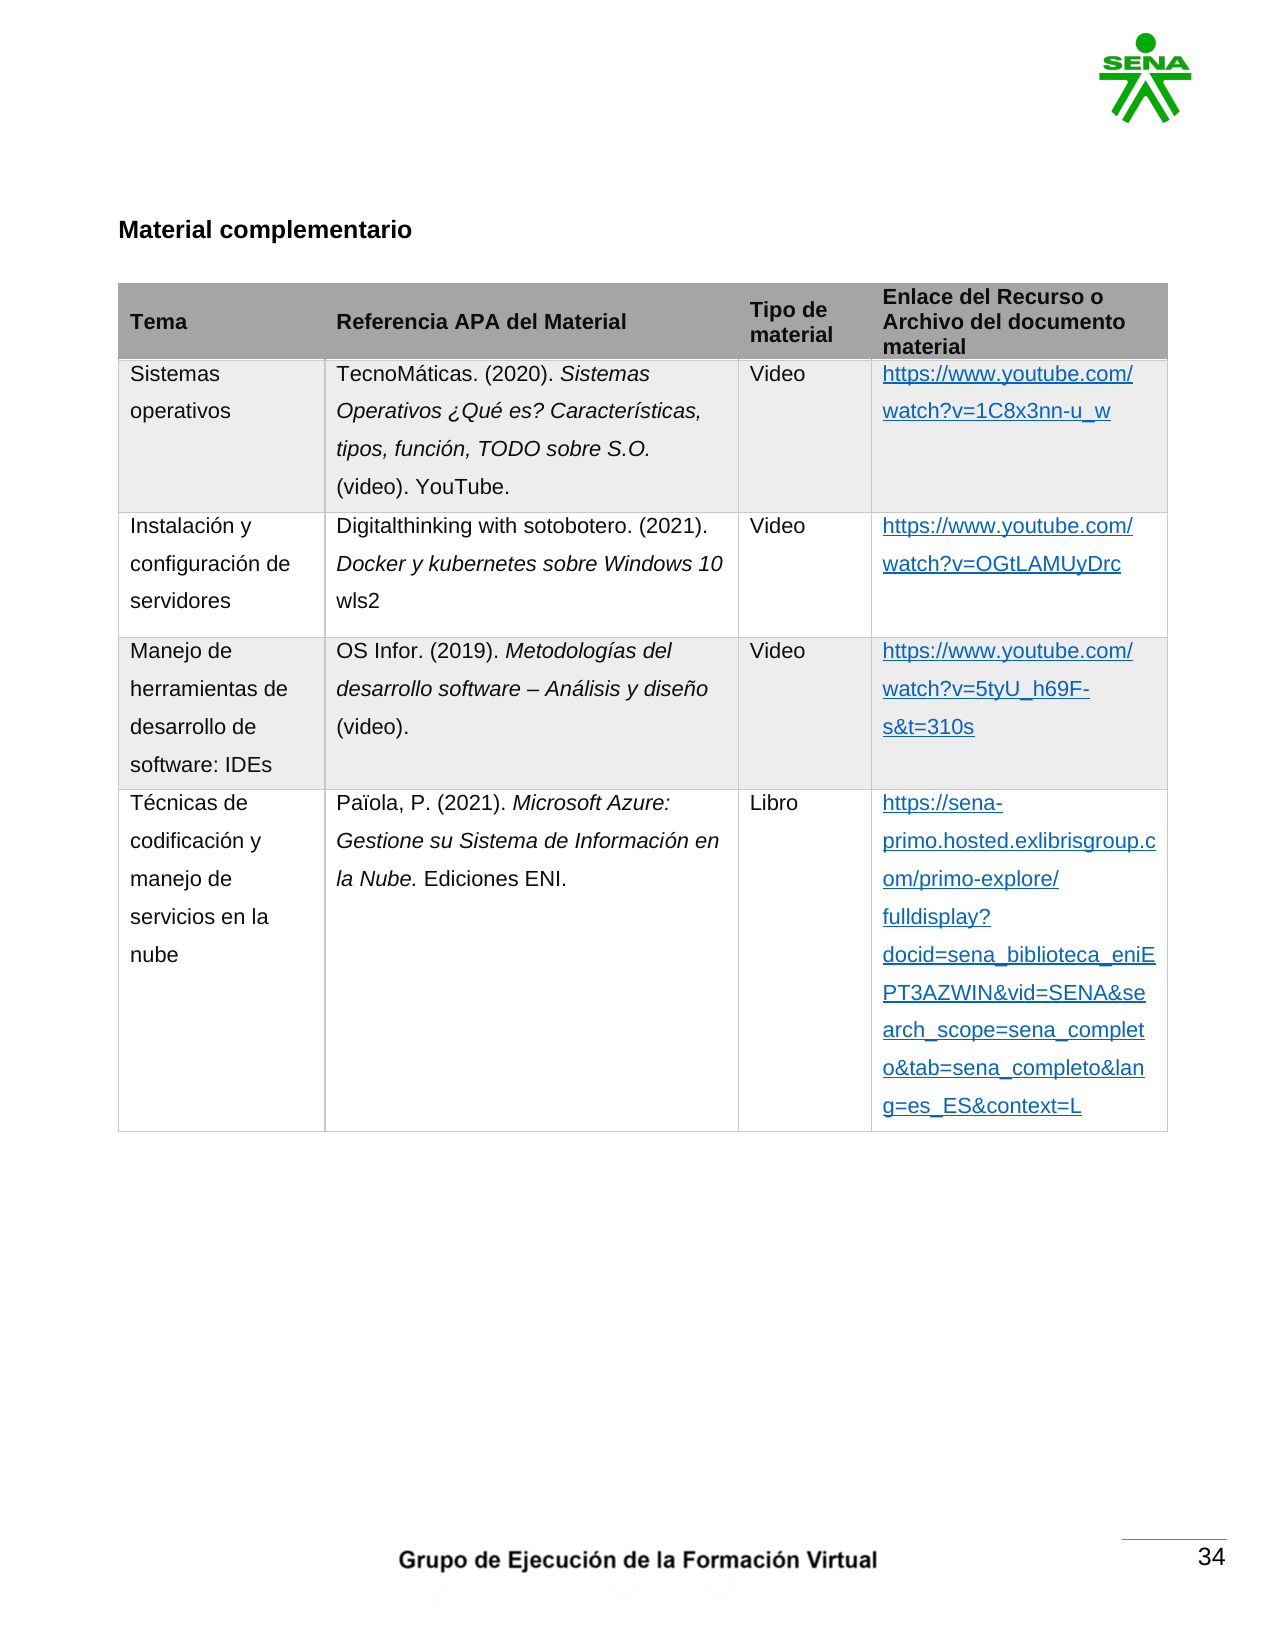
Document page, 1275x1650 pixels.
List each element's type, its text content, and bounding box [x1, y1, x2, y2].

table_header Referencia APA del Material [326, 284, 738, 359]
table_header Tema [119, 284, 324, 359]
table_cell Digitalthinking with sotobotero. (2021). Docker y kubernetes sobre Windows 10 wls2 [326, 513, 738, 637]
table_cell Païola, P. (2021). Microsoft Azure: Gestione su Sistema de Información en la Nube. Ediciones ENI. [326, 790, 738, 1131]
table_cell Video [739, 513, 871, 637]
table_cell https://www.youtube.com/watch?v=5tyU_h69F-s&t=310s [872, 638, 1167, 789]
table_header Tipo de material [739, 284, 871, 359]
table_cell Video [739, 361, 871, 512]
table_cell TecnoMáticas. (2020). Sistemas Operativos ¿Qué es? Características, tipos, función, TODO sobre S.O. (video). YouTube. [326, 361, 738, 512]
table_cell Sistemas operativos [119, 361, 324, 512]
table_cell OS Infor. (2019). Metodologías del desarrollo software – Análisis y diseño (video). [326, 638, 738, 789]
text Material complementario [118, 215, 1157, 243]
picture [1099, 33, 1192, 123]
table_cell Instalación y configuración de servidores [119, 513, 324, 637]
table_cell https://www.youtube.com/watch?v=1C8x3nn-u_w [872, 361, 1167, 512]
table_cell https://sena-primo.hosted.exlibrisgroup.com/primo-explore/fulldisplay?docid=sena_biblioteca_eniEPT3AZWIN&vid=SENA&search_scope=sena_completo&tab=sena_completo&lang=es_ES&context=L [872, 790, 1167, 1131]
table_cell https://www.youtube.com/watch?v=OGtLAMUyDrc [872, 513, 1167, 637]
table_header Enlace del Recurso o Archivo del documento material [872, 284, 1167, 359]
table_cell Manejo de herramientas de desarrollo de software: IDEs [119, 638, 324, 789]
table_cell Libro [739, 790, 871, 1131]
table_cell Técnicas de codificación y manejo de servicios en la nube [119, 790, 324, 1131]
table_cell Video [739, 638, 871, 789]
picture [0, 1500, 1275, 1611]
